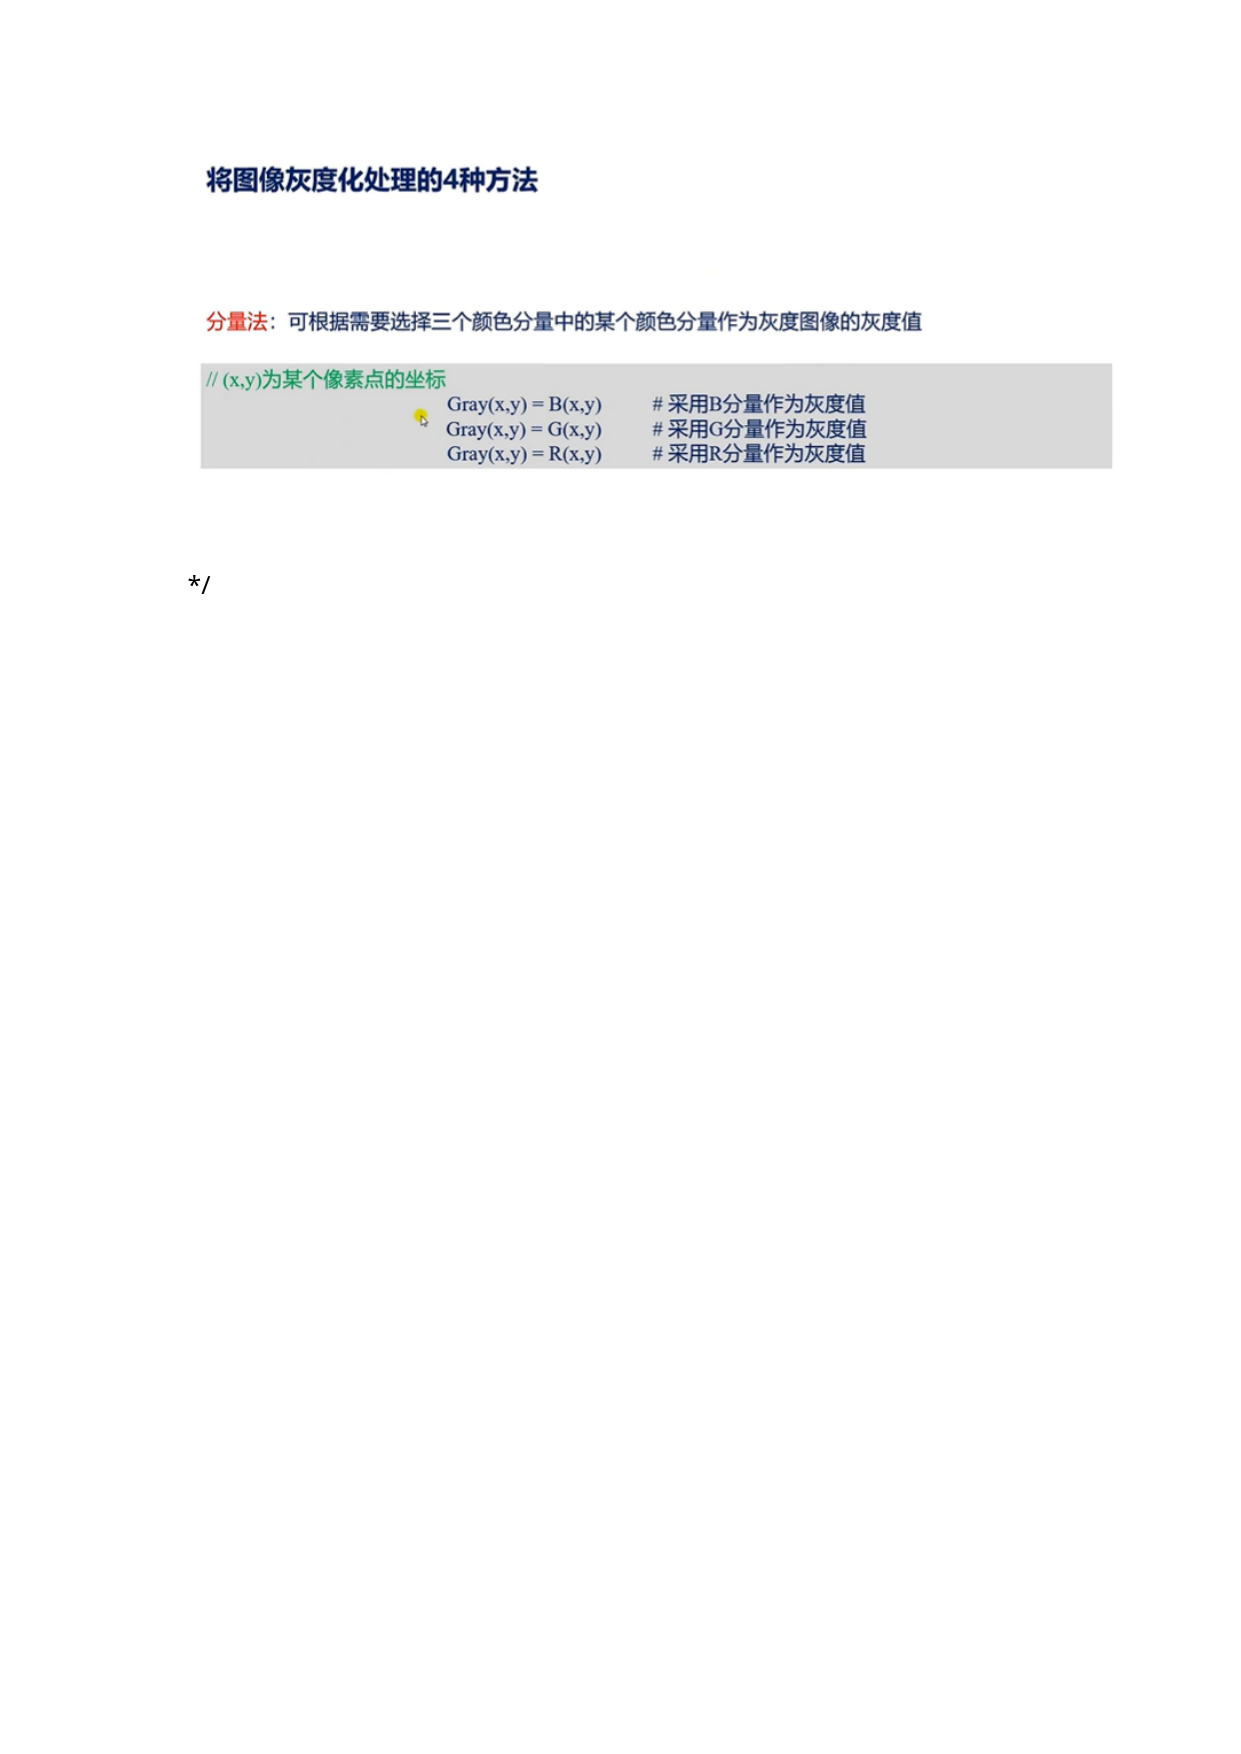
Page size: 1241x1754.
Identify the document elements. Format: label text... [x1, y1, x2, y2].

text */ [187, 552, 1053, 617]
picture [187, 162, 1128, 477]
